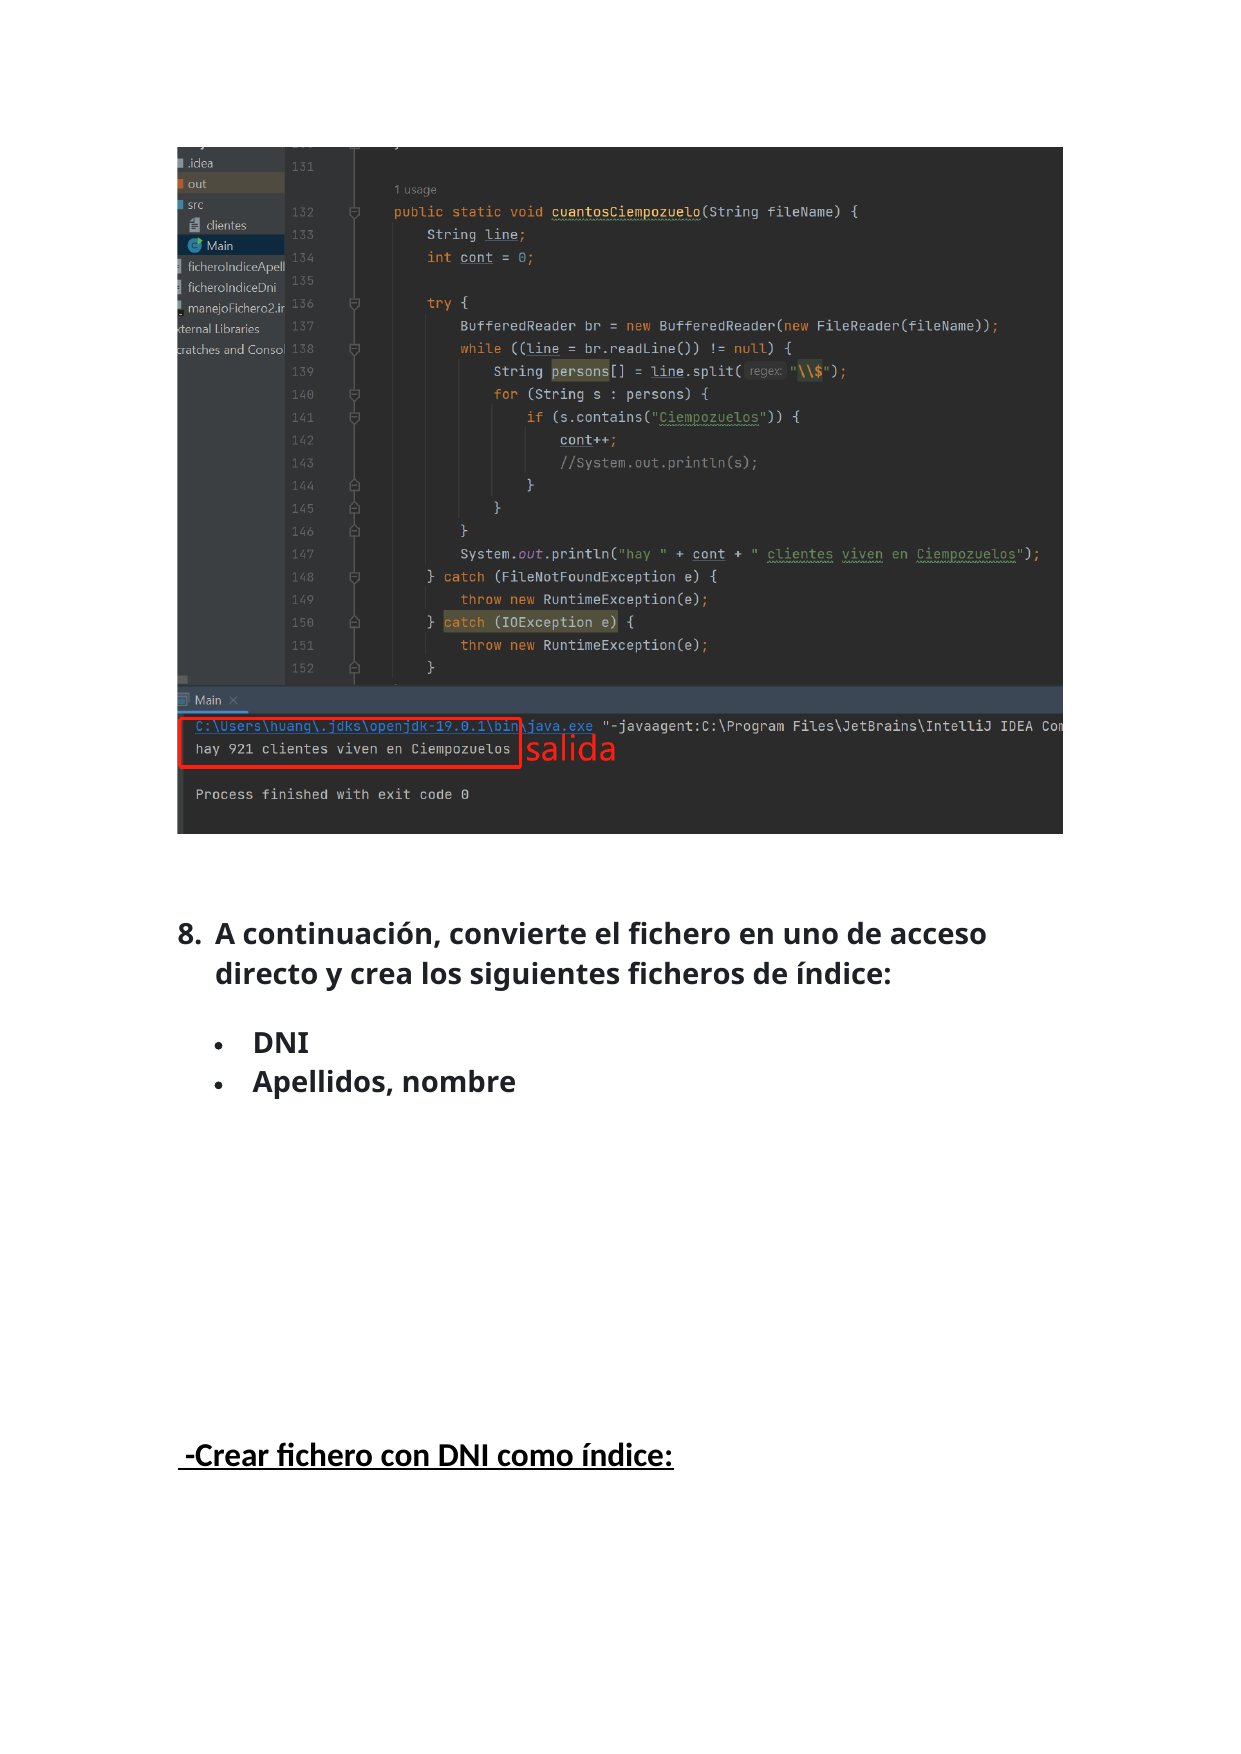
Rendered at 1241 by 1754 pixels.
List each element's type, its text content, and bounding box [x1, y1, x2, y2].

text -Crear fichero con DNI como índice: [177, 1433, 1063, 1474]
list Apellidos, nombre [215, 1062, 1063, 1101]
list A continuación, convierte el fichero en uno de acceso directo y crea los siguientes ficheros de índice: [177, 913, 1063, 993]
picture [177, 147, 1063, 834]
list DNI [215, 1022, 1063, 1062]
